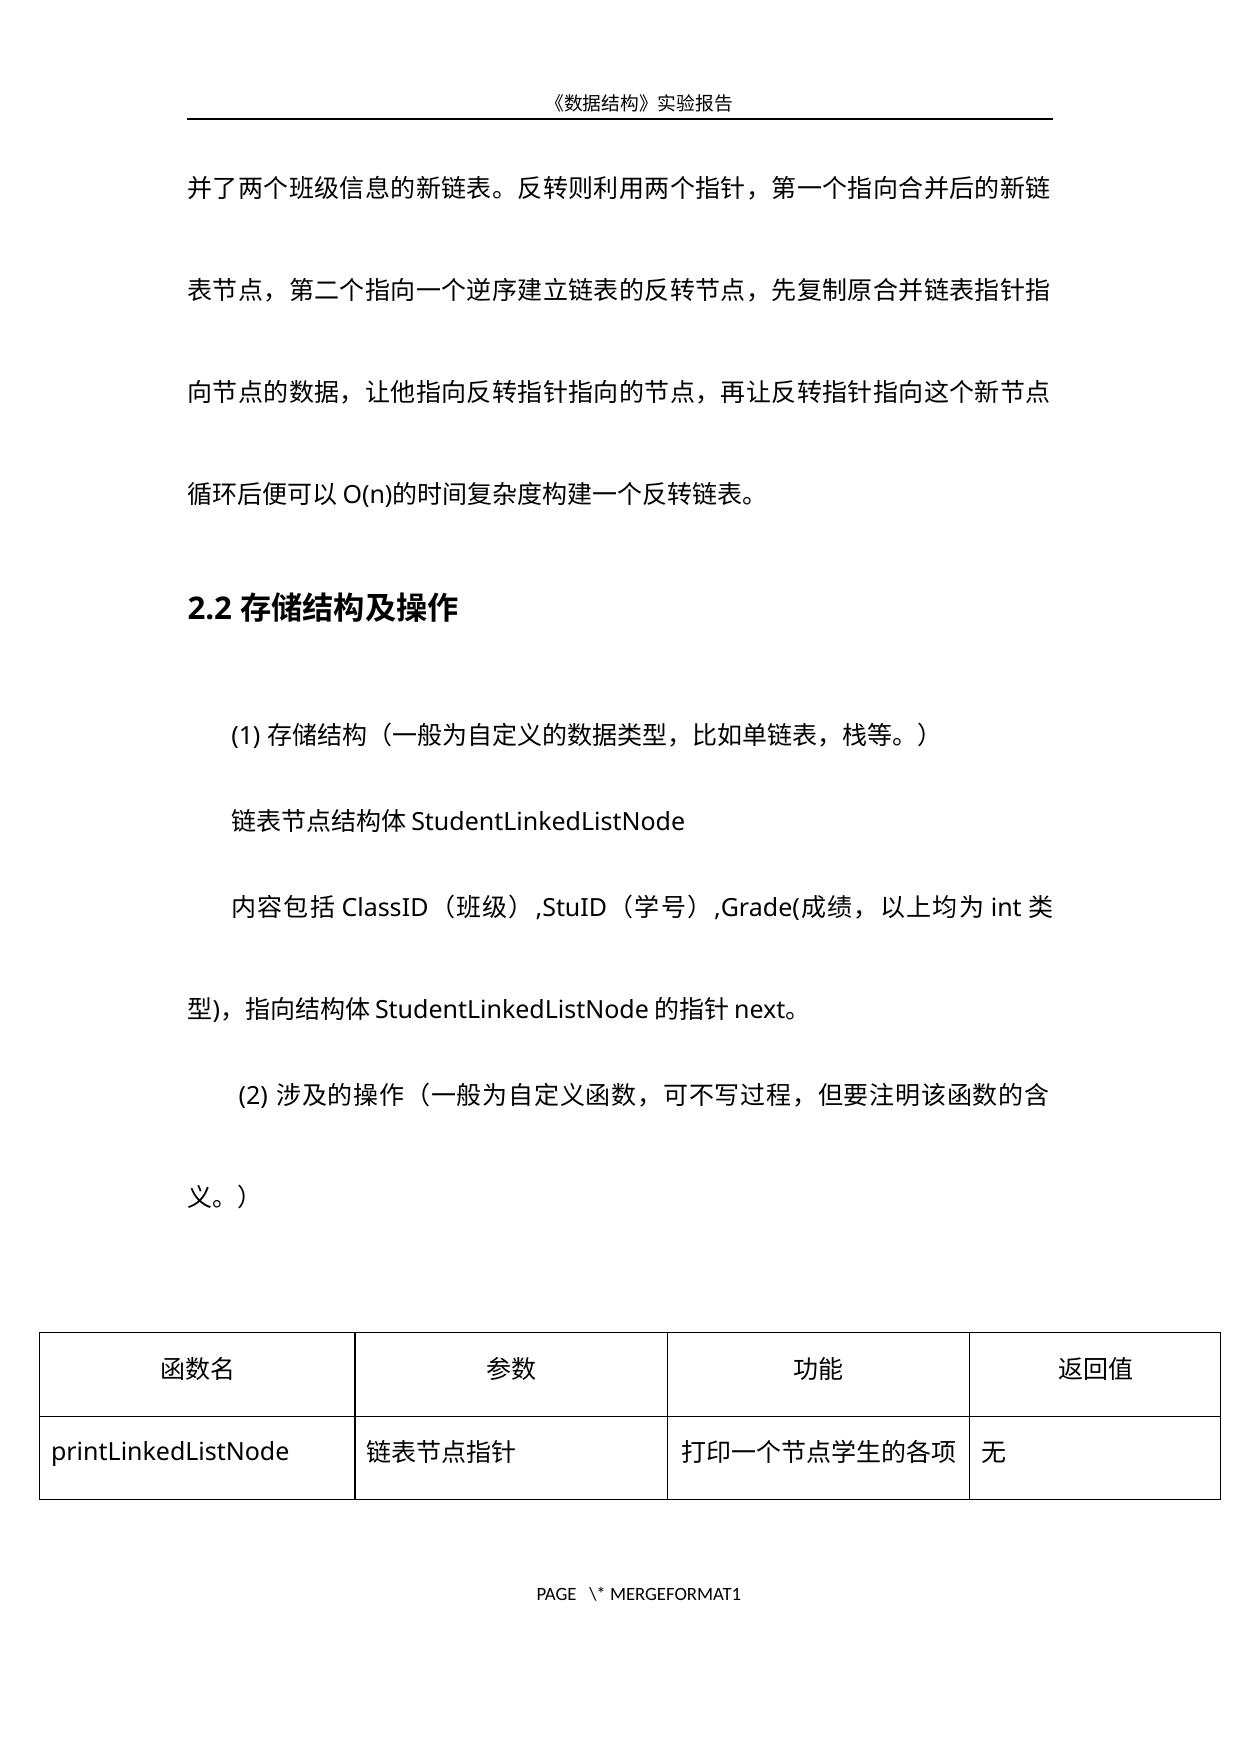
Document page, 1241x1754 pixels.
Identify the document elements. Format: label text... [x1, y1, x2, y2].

text (2) 涉及的操作（一般为自定义函数，可不写过程，但要注明该函数的含义。） [187, 1059, 1053, 1229]
table_header 功能 [668, 1333, 969, 1416]
table_cell 打印一个节点学生的各项数据 [668, 1417, 969, 1499]
subtitle 2.2 存储结构及操作 [187, 572, 1053, 640]
table_cell 无 [970, 1417, 1220, 1499]
text (1) 存储结构（一般为自定义的数据类型，比如单链表，栈等。） [187, 699, 1053, 767]
text 链表节点结构体StudentLinkedListNode [187, 786, 1053, 853]
table_cell printLinkedListNode [40, 1417, 354, 1499]
table_cell 链表节点指针 [356, 1417, 667, 1499]
text 内容包括ClassID（班级）,StuID（学号）,Grade(成绩，以上均为int类型)，指向结构体StudentLinkedListNode的指针next。 [187, 872, 1053, 1041]
table_header 函数名 [40, 1333, 354, 1416]
table_header 参数 [356, 1333, 667, 1416]
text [187, 153, 1053, 527]
table_header 返回值 [970, 1333, 1220, 1416]
